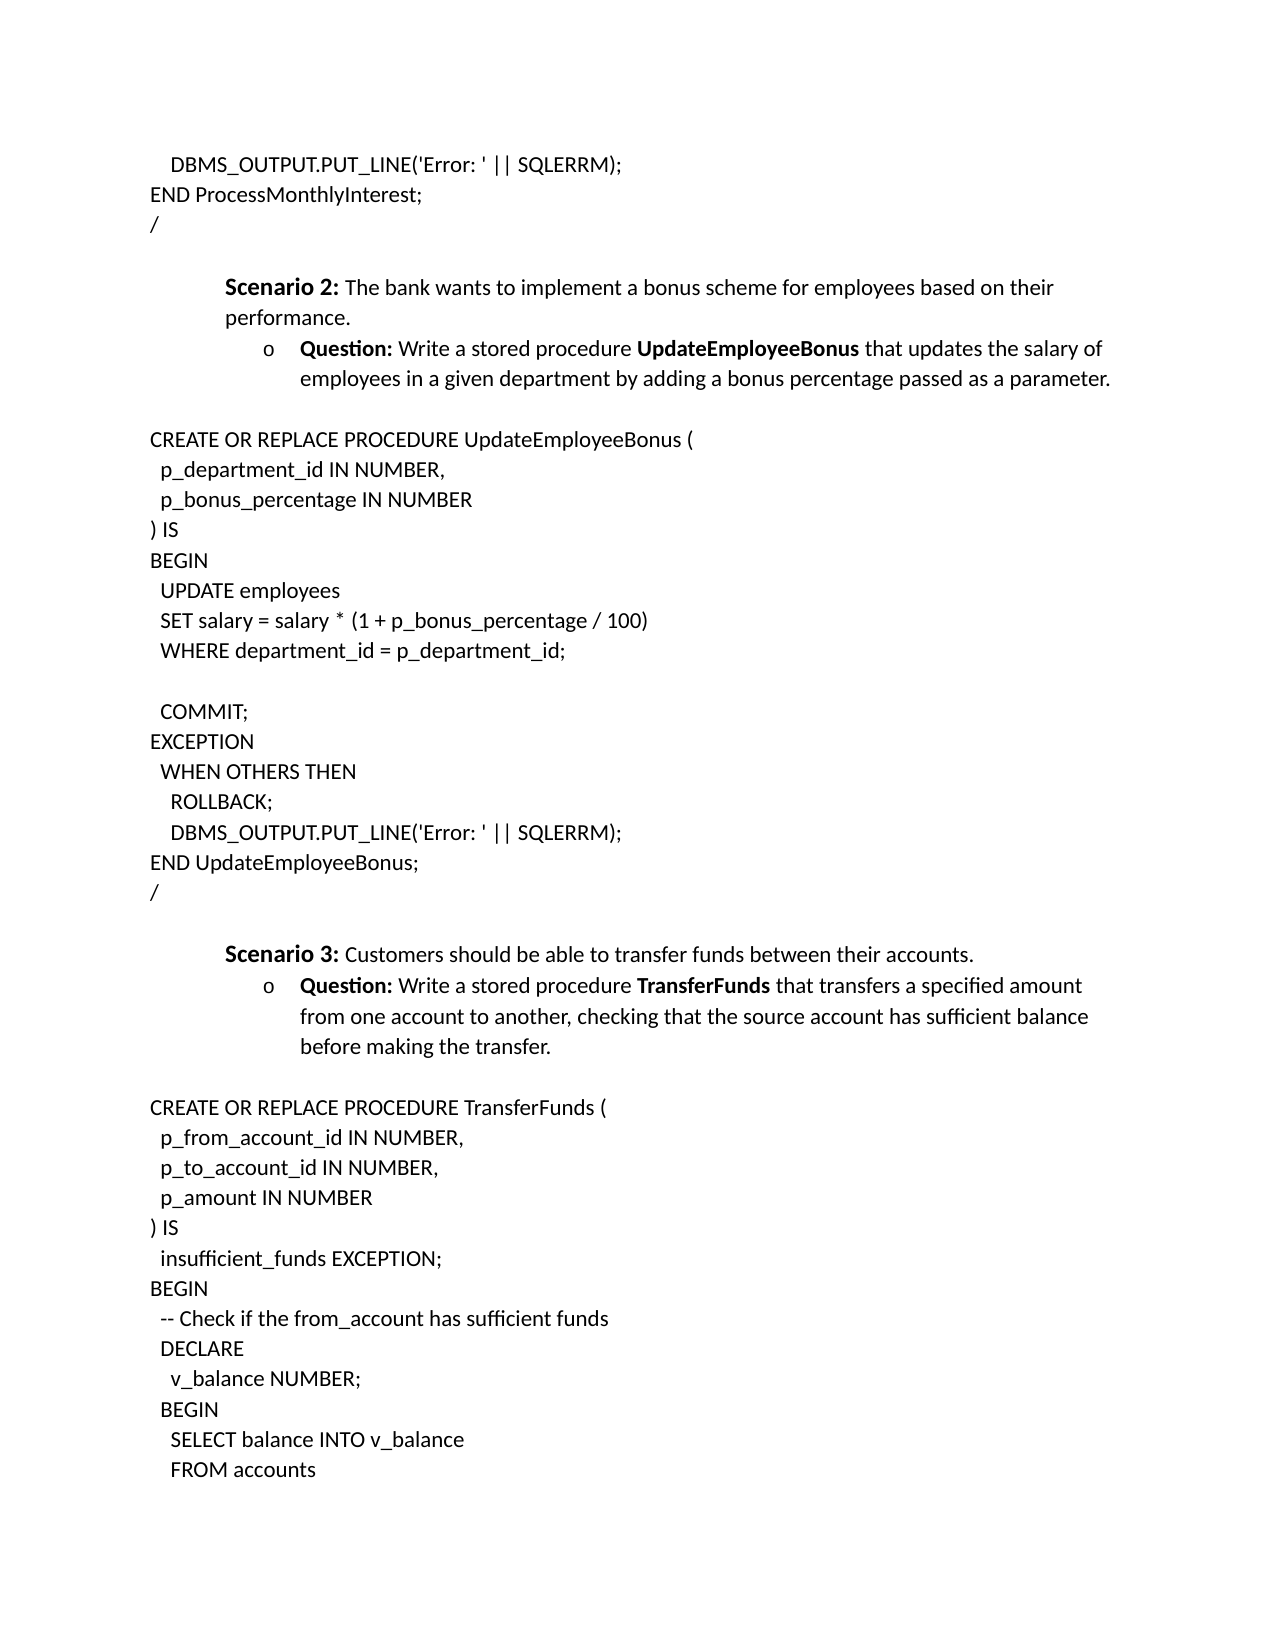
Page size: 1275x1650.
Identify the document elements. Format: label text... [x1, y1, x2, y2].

text FROM accounts [150, 1455, 1125, 1483]
text ROLLBACK; [150, 787, 1125, 815]
text END UpdateEmployeeBonus; [150, 848, 1125, 876]
text p_to_account_id IN NUMBER, [150, 1153, 1125, 1181]
text v_balance NUMBER; [150, 1364, 1125, 1393]
text CREATE OR REPLACE PROCEDURE TransferFunds ( [150, 1093, 1125, 1121]
text Scenario 2: The bank wants to implement a bonus scheme for employees based on their performance. [225, 271, 1125, 332]
text -- Check if the from_account has sufficient funds [150, 1304, 1125, 1332]
text p_department_id IN NUMBER, [150, 455, 1125, 483]
text p_from_account_id IN NUMBER, [150, 1123, 1125, 1151]
text COMMIT; [150, 697, 1125, 725]
text p_amount IN NUMBER [150, 1183, 1125, 1211]
text WHERE department_id = p_department_id; [150, 636, 1125, 664]
text p_bonus_percentage IN NUMBER [150, 485, 1125, 513]
text insufficient_funds EXCEPTION; [150, 1244, 1125, 1272]
text END ProcessMonthlyInterest; [150, 180, 1125, 208]
text DBMS_OUTPUT.PUT_LINE('Error: ' || SQLERRM); [150, 150, 1125, 178]
text DBMS_OUTPUT.PUT_LINE('Error: ' || SQLERRM); [150, 818, 1125, 846]
text / [150, 210, 1125, 238]
text EXCEPTION [150, 727, 1125, 755]
text DECLARE [150, 1334, 1125, 1362]
text ) IS [150, 1213, 1125, 1242]
list Question: Write a stored procedure UpdateEmployeeBonus that updates the salary of employees in a given department by adding a bonus percentage passed as a parameter. [262, 334, 1125, 392]
text UPDATE employees [150, 576, 1125, 604]
text BEGIN [150, 1395, 1125, 1423]
text ) IS [150, 516, 1125, 543]
text SET salary = salary * (1 + p_bonus_percentage / 100) [150, 606, 1125, 634]
text BEGIN [150, 1274, 1125, 1302]
text SELECT balance INTO v_balance [150, 1425, 1125, 1453]
text BEGIN [150, 546, 1125, 574]
text / [150, 878, 1125, 906]
text WHEN OTHERS THEN [150, 757, 1125, 785]
text CREATE OR REPLACE PROCEDURE UpdateEmployeeBonus ( [150, 425, 1125, 453]
list Question: Write a stored procedure TransferFunds that transfers a specified amount from one account to another, checking that the source account has sufficient balance before making the transfer. [262, 971, 1125, 1060]
text Scenario 3: Customers should be able to transfer funds between their accounts. [225, 938, 1125, 969]
